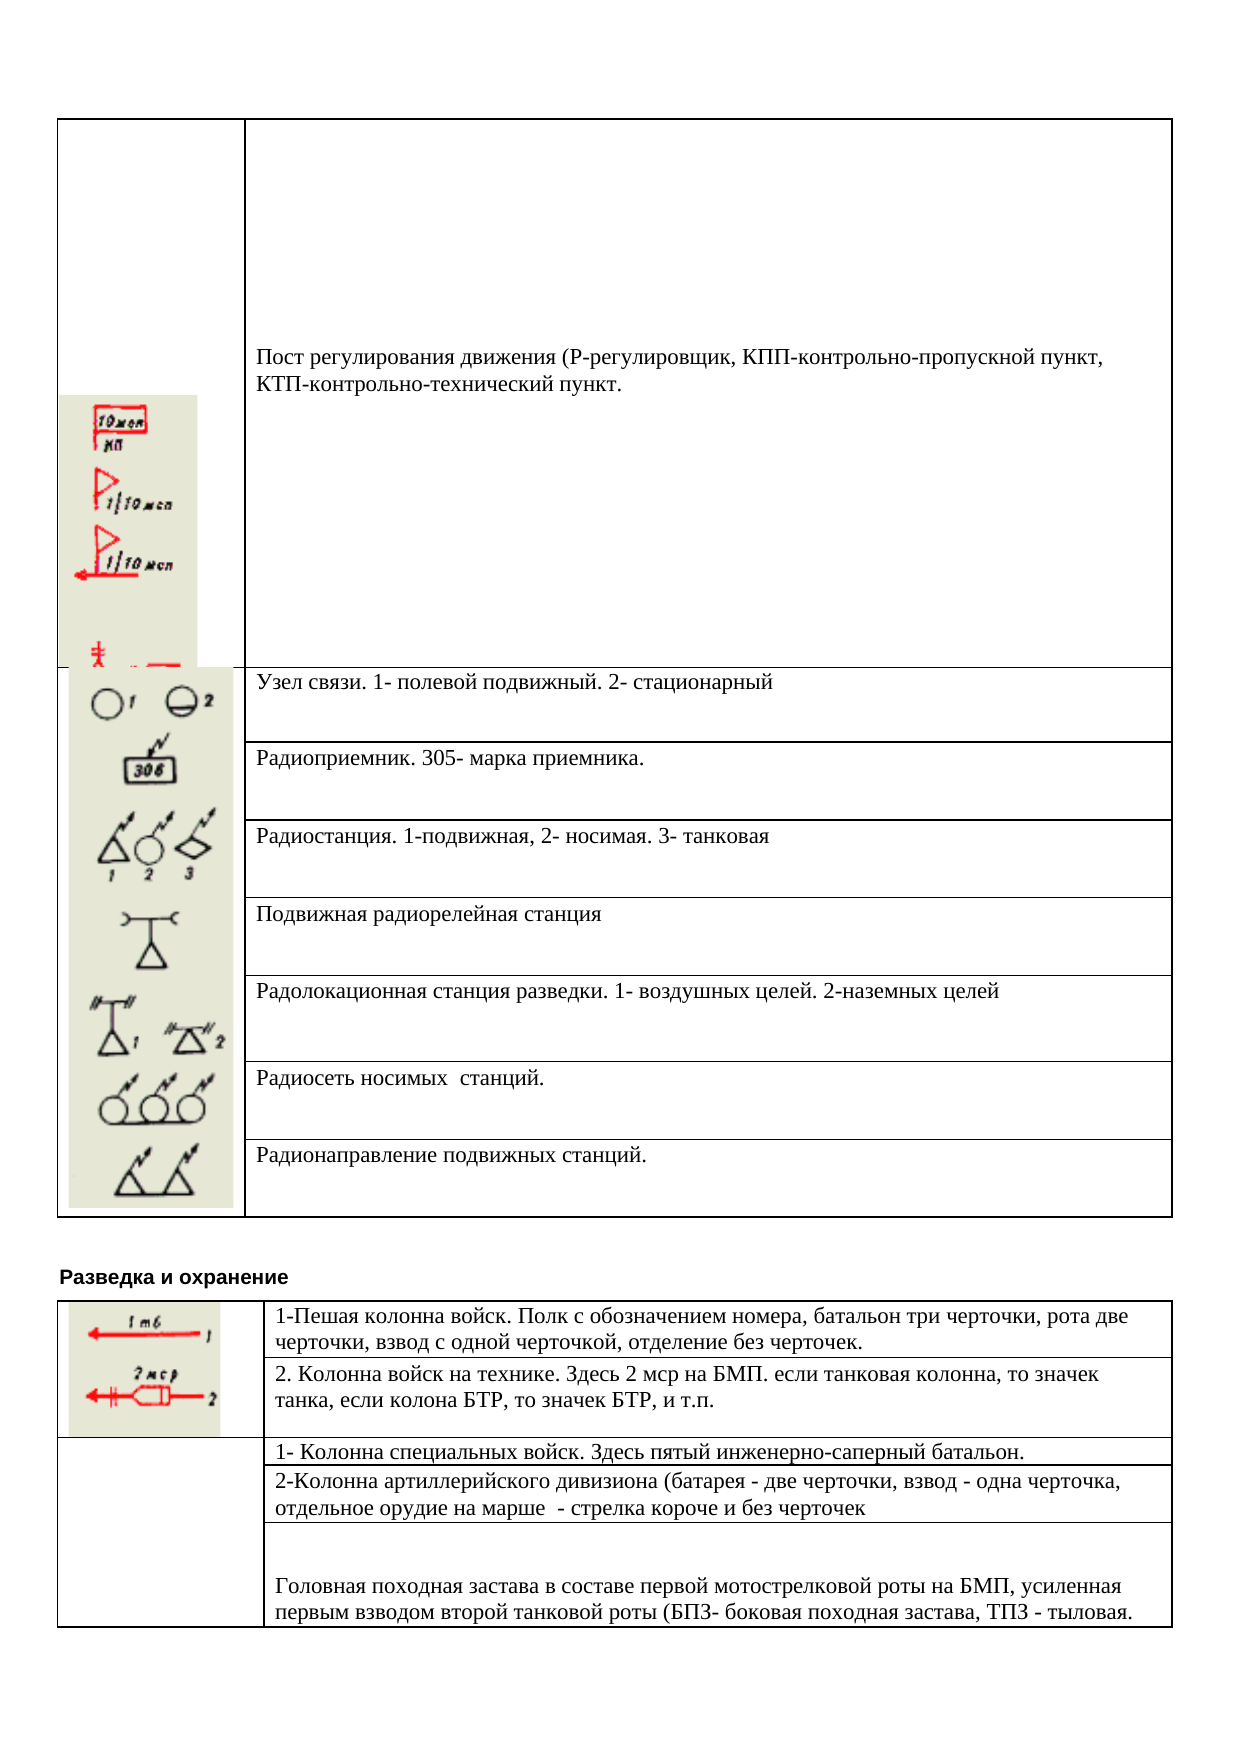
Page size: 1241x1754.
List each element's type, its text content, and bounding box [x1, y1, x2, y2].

table_cell Радолокационная станция разведки. 1- воздушных целей. 2-наземных целей [246, 976, 1171, 1061]
table_cell 1- Колонна специальных войск. Здесь пятый инженерно-саперный батальон. [265, 1438, 1171, 1464]
table_header [58, 1302, 68, 1436]
table_cell Подвижная радиорелейная станция [246, 898, 1171, 974]
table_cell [265, 1523, 1171, 1626]
table_cell Радиоприемник. 305- марка приемника. [246, 743, 1171, 819]
picture [59, 395, 234, 1208]
text Разведка и охранение [59, 1265, 1152, 1289]
table_cell [58, 1438, 263, 1626]
picture [68, 1302, 221, 1437]
table_header [221, 1302, 263, 1436]
table_header 1-Пешая колонна войск. Полк с обозначением номера, батальон три черточки, рота две черточки, взвод с одной черточкой, отделение без черточек. [265, 1302, 1171, 1357]
table_cell [58, 668, 244, 1216]
table_cell 2. Колонна войск на технике. Здесь 2 мср на БМП. если танковая колонна, то значек танка, если колона БТР, то значек БТР, и т.п. [265, 1358, 1171, 1436]
table_cell Радиостанция. 1-подвижная, 2- носимая. 3- танковая [246, 821, 1171, 897]
table_cell Радионаправление подвижных станций. [246, 1140, 1171, 1216]
table_cell Радиосеть носимых станций. [246, 1062, 1171, 1138]
table_cell Узел связи. 1- полевой подвижный. 2- стационарный [246, 668, 1171, 741]
table_cell Пост регулирования движения (Р-регулировщик, КПП-контрольно-пропускной пункт, КТП-контрольно-технический пункт. [246, 120, 1171, 666]
table_cell 2-Колонна артиллерийского дивизиона (батарея - две черточки, взвод - одна черточка, отдельное орудие на марше - стрелка короче и без черточек [265, 1466, 1171, 1522]
